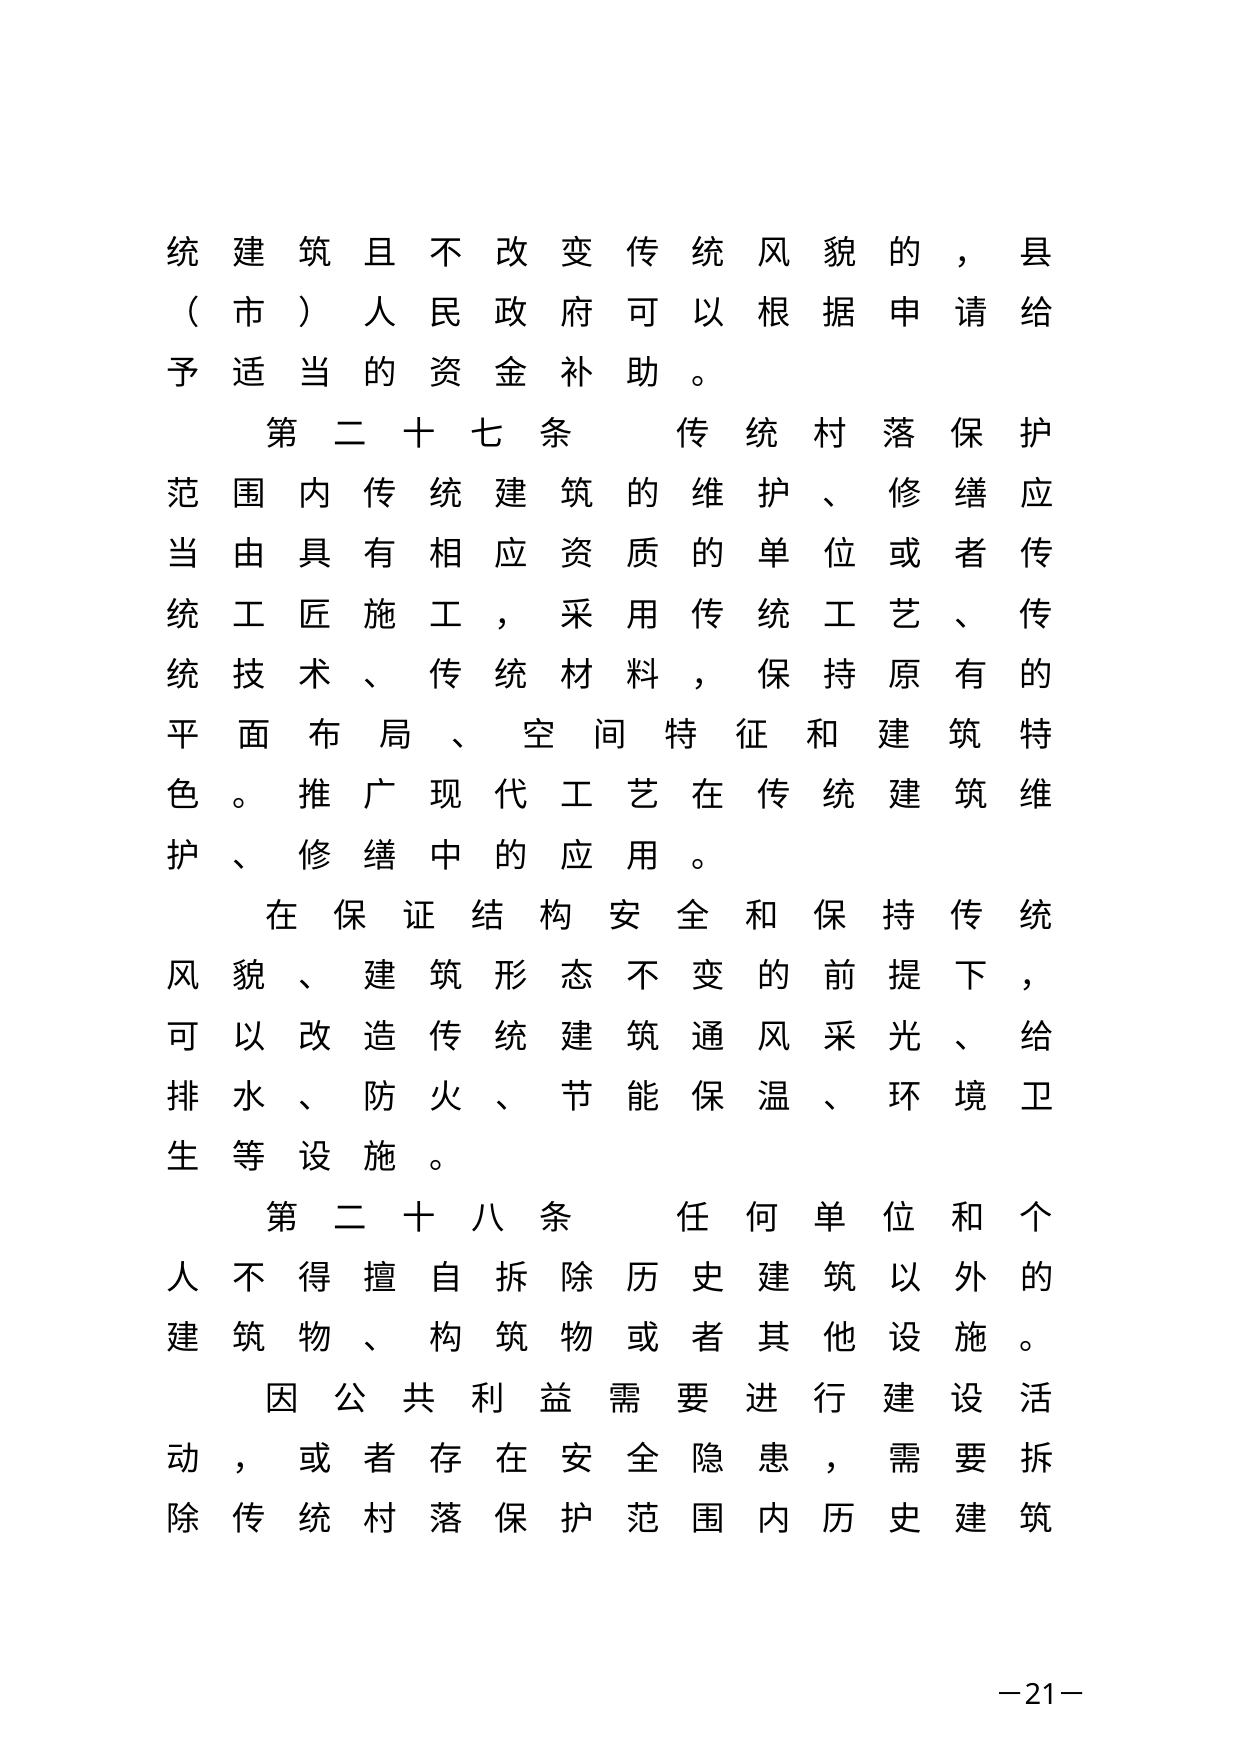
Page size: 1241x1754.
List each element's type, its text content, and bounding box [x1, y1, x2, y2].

text 在保证结构安全和保持传统风貌、建筑形态不变的前提下，可以改造传统建筑通风采光、给排水、防火、节能保温、环境卫生等设施。 [167, 883, 1085, 1184]
text 第二十七条 传统村落保护范围内传统建筑的维护、修缮应当由具有相应资质的单位或者传统工匠施工，采用传统工艺、传统技术、传统材料，保持原有的平面布局、空间特征和建筑特色。推广现代工艺在传统建筑维护、修缮中的应用。 [167, 400, 1085, 883]
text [167, 1365, 1085, 1546]
text 第二十八条 任何单位和个人不得擅自拆除历史建筑以外的建筑物、构筑物或者其他设施。 [167, 1184, 1085, 1365]
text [167, 219, 1085, 400]
